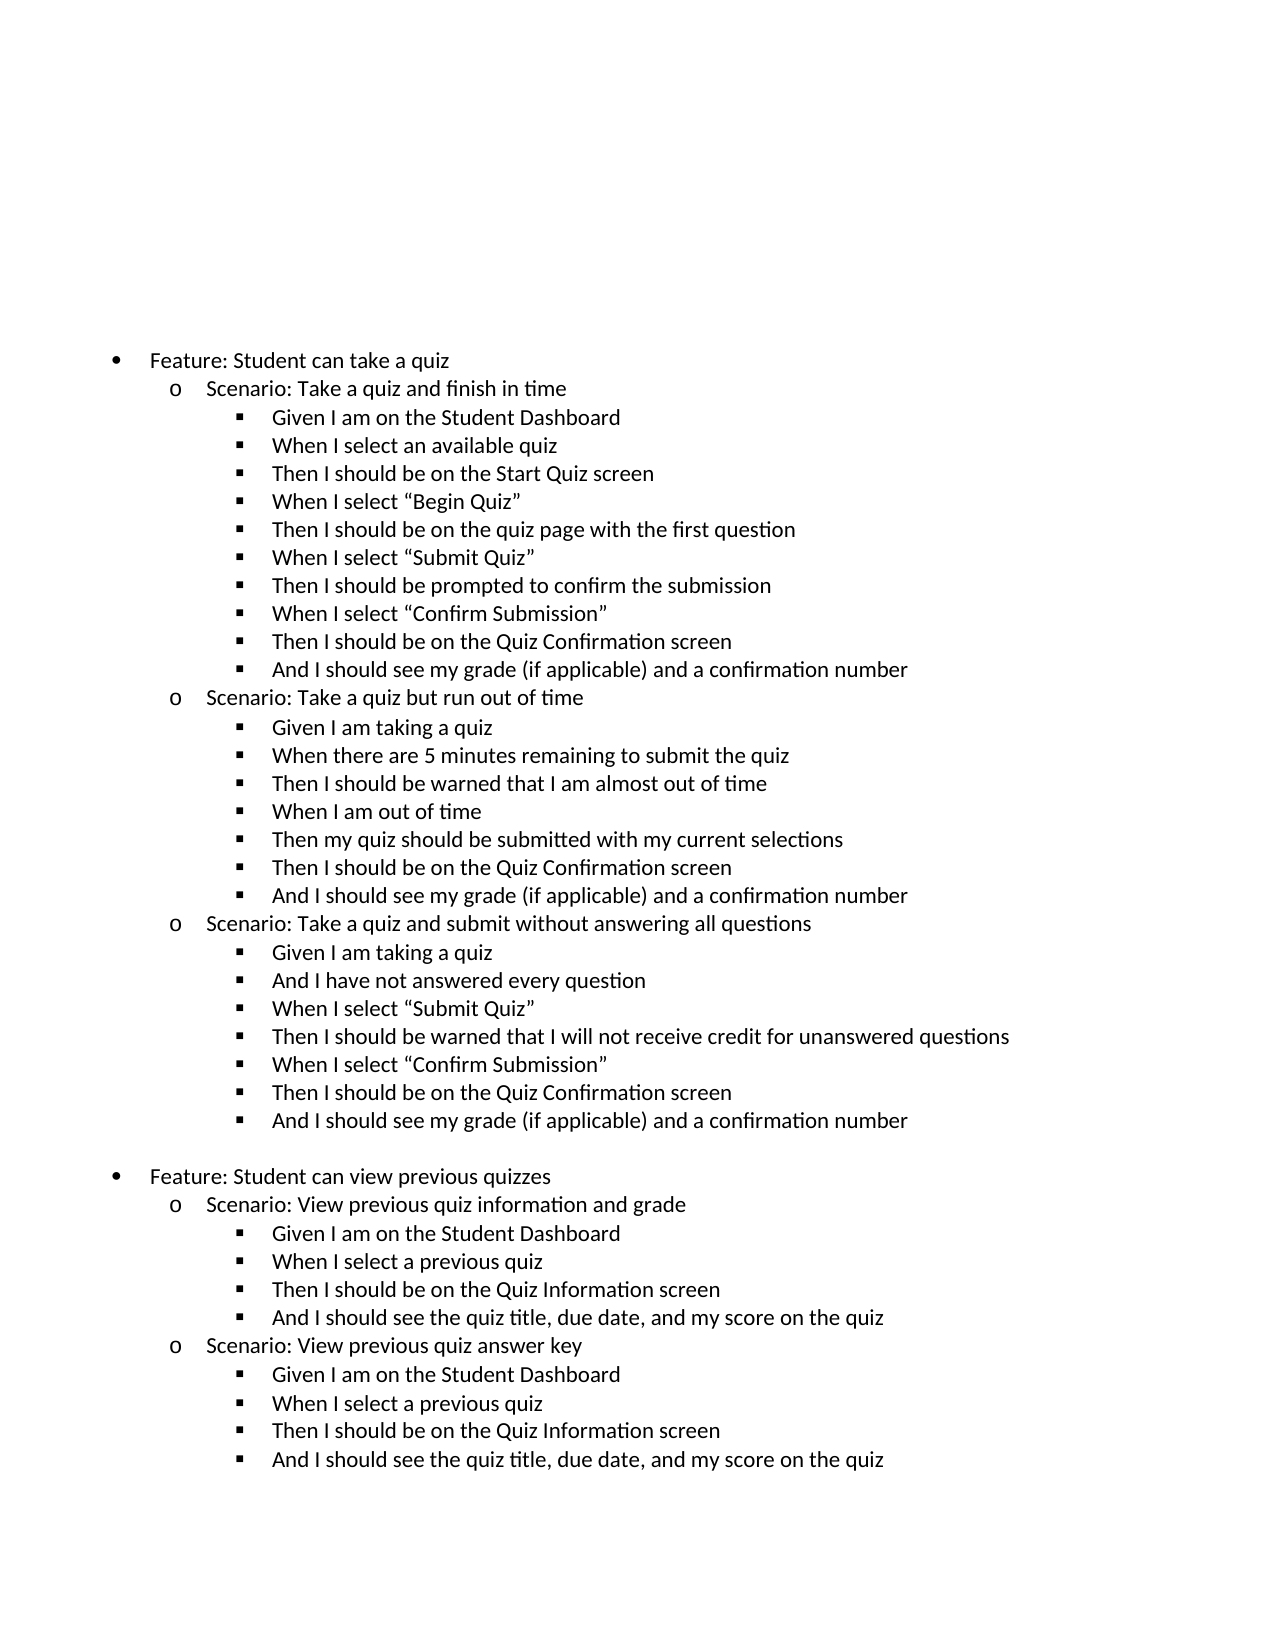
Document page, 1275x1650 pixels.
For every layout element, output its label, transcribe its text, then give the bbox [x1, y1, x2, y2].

list And I should see the quiz title, due date, and my score on the quiz [234, 1445, 1125, 1473]
list When I select a previous quiz [234, 1389, 1125, 1417]
list Given I am on the Student Dashboard [234, 403, 1125, 431]
list When I select “Submit Quiz” [234, 543, 1125, 571]
list And I should see the quiz title, due date, and my score on the quiz [234, 1303, 1125, 1331]
list Then I should be on the Quiz Information screen [234, 1275, 1125, 1303]
list When I select a previous quiz [234, 1247, 1125, 1275]
list Scenario: Take a quiz and submit without answering all questions [169, 909, 1125, 938]
list Then I should be on the Quiz Confirmation screen [234, 627, 1125, 656]
list Then I should be on the Quiz Information screen [234, 1417, 1125, 1445]
list When I select “Confirm Submission” [234, 599, 1125, 627]
list Then I should be warned that I will not receive credit for unanswered questions [234, 1022, 1125, 1050]
list Given I am on the Student Dashboard [234, 1361, 1125, 1389]
list Then I should be prompted to confirm the submission [234, 571, 1125, 599]
list Then I should be on the Start Quiz screen [234, 459, 1125, 487]
list Scenario: Take a quiz but run out of time [169, 683, 1125, 713]
list Scenario: View previous quiz answer key [169, 1331, 1125, 1361]
list Scenario: View previous quiz information and grade [169, 1190, 1125, 1219]
list Given I am taking a quiz [234, 938, 1125, 966]
list When I select an available quiz [234, 431, 1125, 459]
list When I select “Begin Quiz” [234, 487, 1125, 515]
list Then my quiz should be submitted with my current selections [234, 825, 1125, 853]
list When I select “Submit Quiz” [234, 994, 1125, 1022]
list When there are 5 minutes remaining to submit the quiz [234, 741, 1125, 769]
list Feature: Student can take a quiz [112, 346, 1125, 374]
list Given I am on the Student Dashboard [234, 1219, 1125, 1247]
list Scenario: Take a quiz and finish in time [169, 374, 1125, 403]
list When I am out of time [234, 797, 1125, 825]
list And I should see my grade (if applicable) and a confirmation number [234, 1106, 1125, 1134]
list Feature: Student can view previous quizzes [112, 1162, 1125, 1190]
list And I have not answered every question [234, 966, 1125, 994]
list And I should see my grade (if applicable) and a confirmation number [234, 656, 1125, 683]
list Then I should be on the quiz page with the first question [234, 515, 1125, 543]
list Then I should be warned that I am almost out of time [234, 769, 1125, 797]
list Then I should be on the Quiz Confirmation screen [234, 853, 1125, 881]
list When I select “Confirm Submission” [234, 1050, 1125, 1078]
list And I should see my grade (if applicable) and a confirmation number [234, 881, 1125, 909]
list Then I should be on the Quiz Confirmation screen [234, 1078, 1125, 1106]
list Given I am taking a quiz [234, 713, 1125, 741]
